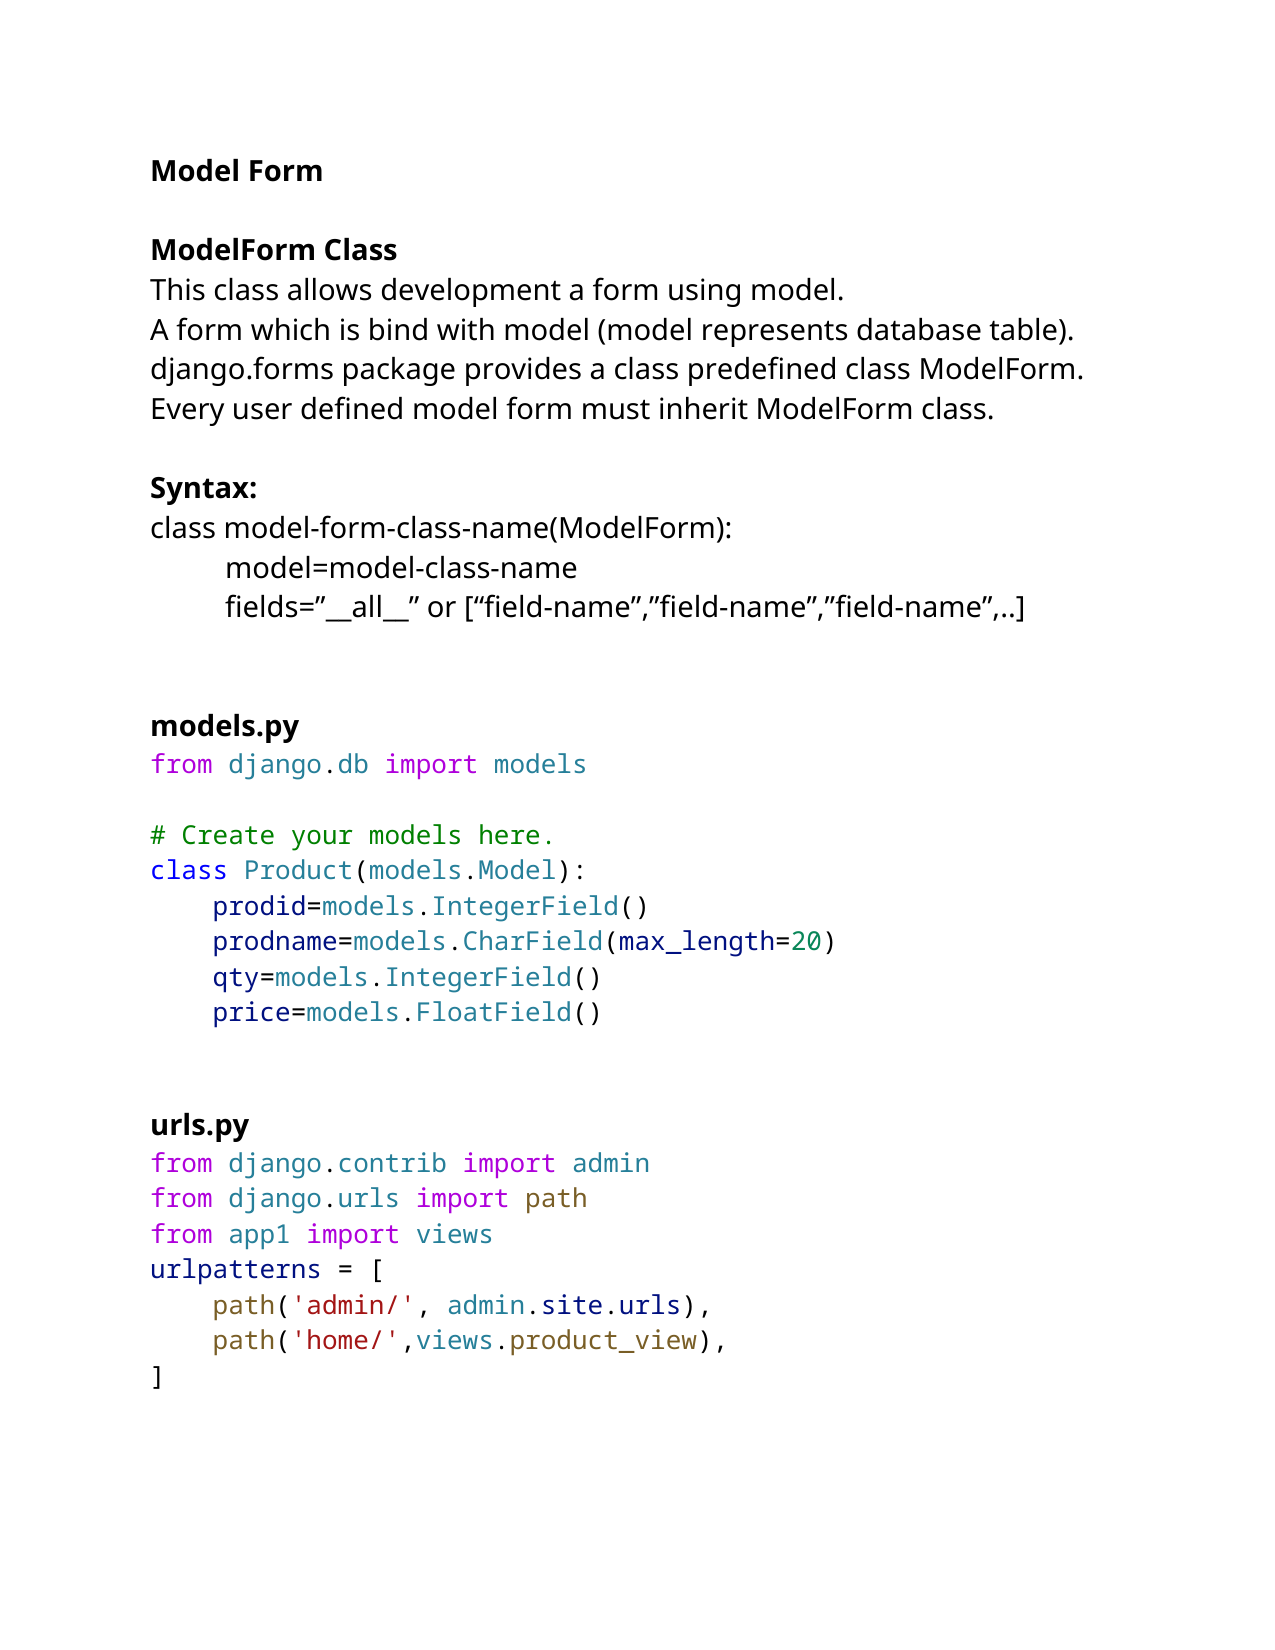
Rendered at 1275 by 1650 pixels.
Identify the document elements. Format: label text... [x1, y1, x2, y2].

text Model Form [150, 150, 1125, 190]
text ModelForm Class [150, 229, 1125, 269]
text prodname=models.CharField(max_length=20) [150, 923, 1125, 958]
text urls.py [150, 1105, 1125, 1144]
text model=model-class-name [150, 547, 1125, 587]
text # Create your models here. [150, 816, 1125, 852]
text This class allows development a form using model. [150, 269, 1125, 309]
text from app1 import views [150, 1215, 1125, 1251]
text qty=models.IntegerField() [150, 958, 1125, 994]
text django.forms package provides a class predefined class ModelForm. [150, 348, 1125, 388]
text from django.contrib import admin [150, 1144, 1125, 1180]
text class Product(models.Model): [150, 852, 1125, 887]
text ] [150, 1357, 1125, 1393]
text from django.urls import path [150, 1180, 1125, 1215]
text urlpatterns = [ [150, 1251, 1125, 1286]
text from django.db import models [150, 745, 1125, 781]
text Syntax: [150, 467, 1125, 507]
text path('admin/', admin.site.urls), [150, 1286, 1125, 1322]
text path('home/',views.product_view), [150, 1322, 1125, 1357]
text models.py [150, 706, 1125, 745]
text A form which is bind with model (model represents database table). [150, 309, 1125, 348]
text prodid=models.IntegerField() [150, 887, 1125, 923]
text class model-form-class-name(ModelForm): [150, 507, 1125, 547]
text fields=”__all__” or [“field-name”,”field-name”,”field-name”,..] [150, 587, 1125, 626]
text Every user defined model form must inherit ModelForm class. [150, 388, 1125, 428]
text price=models.FloatField() [150, 994, 1125, 1029]
